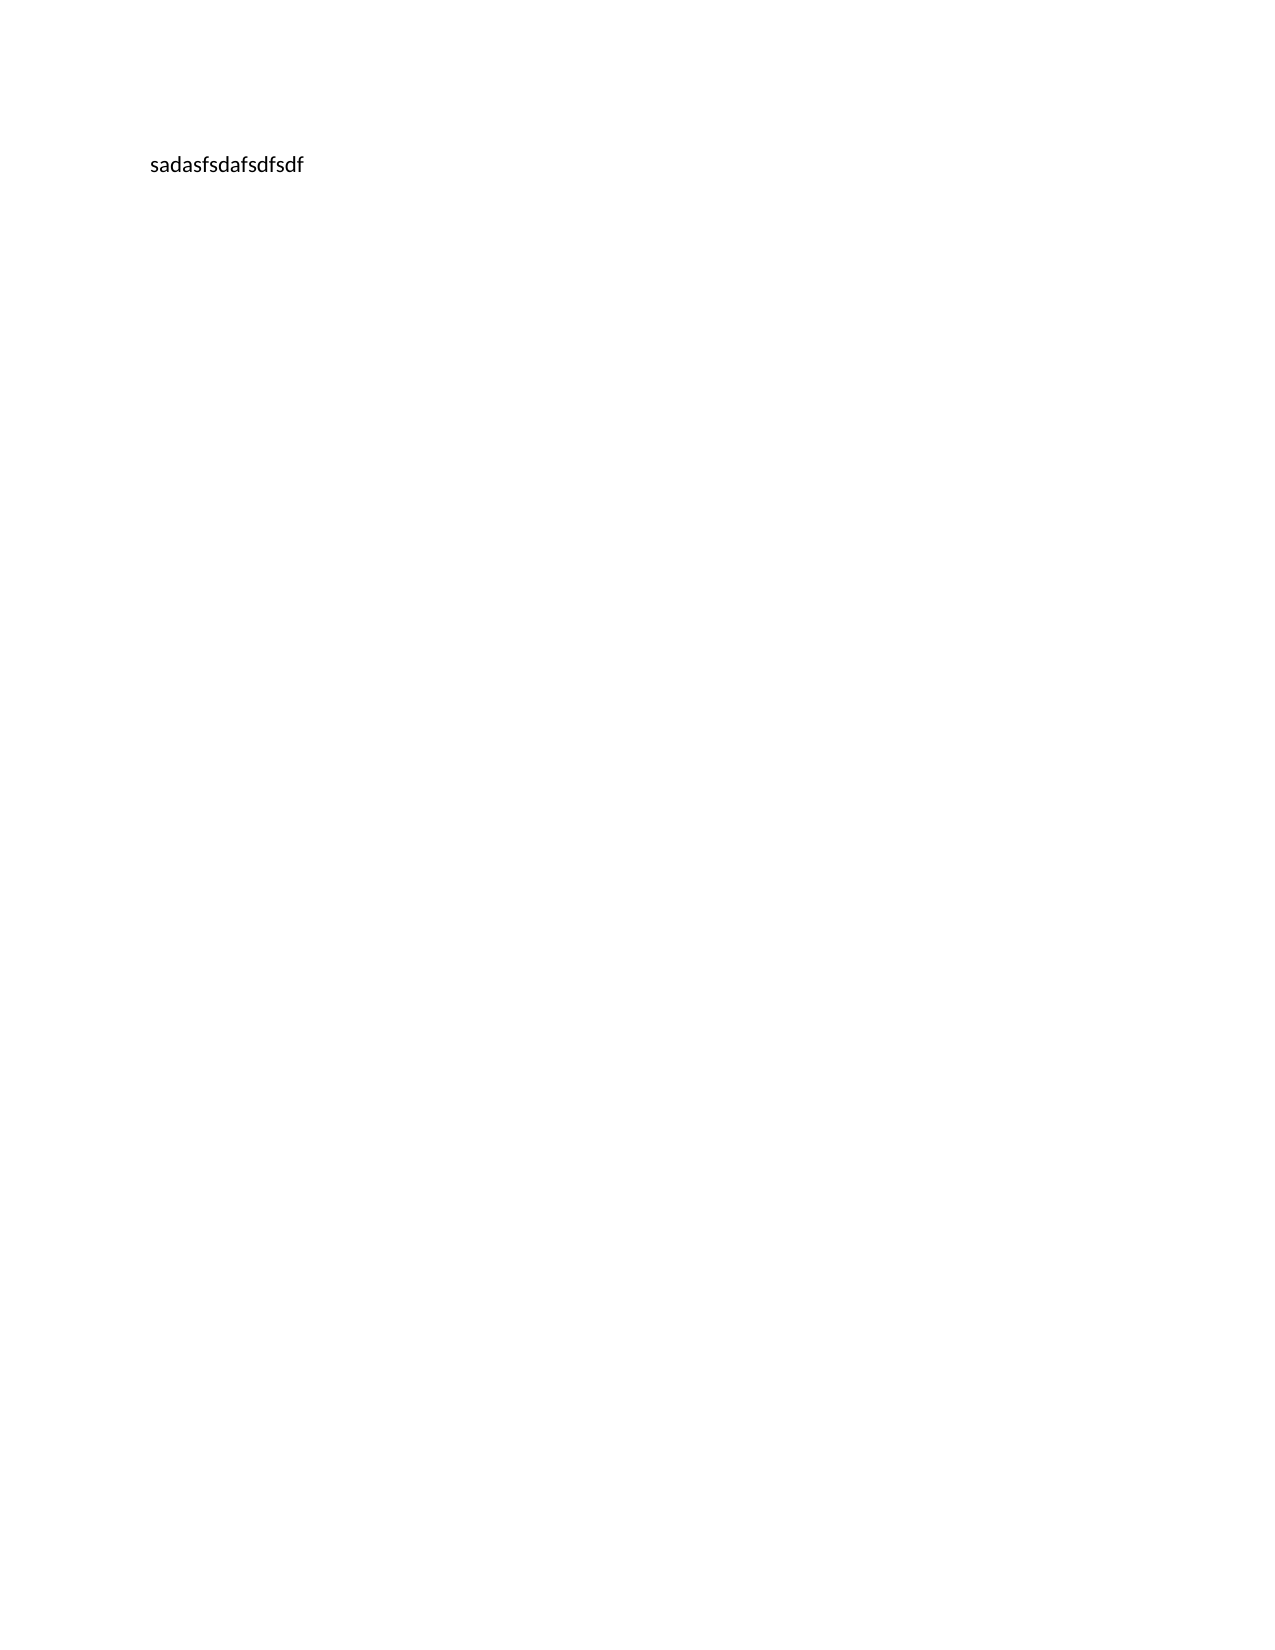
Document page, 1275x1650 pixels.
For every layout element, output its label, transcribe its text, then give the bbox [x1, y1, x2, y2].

text sadasfsdafsdfsdf [150, 150, 1125, 178]
